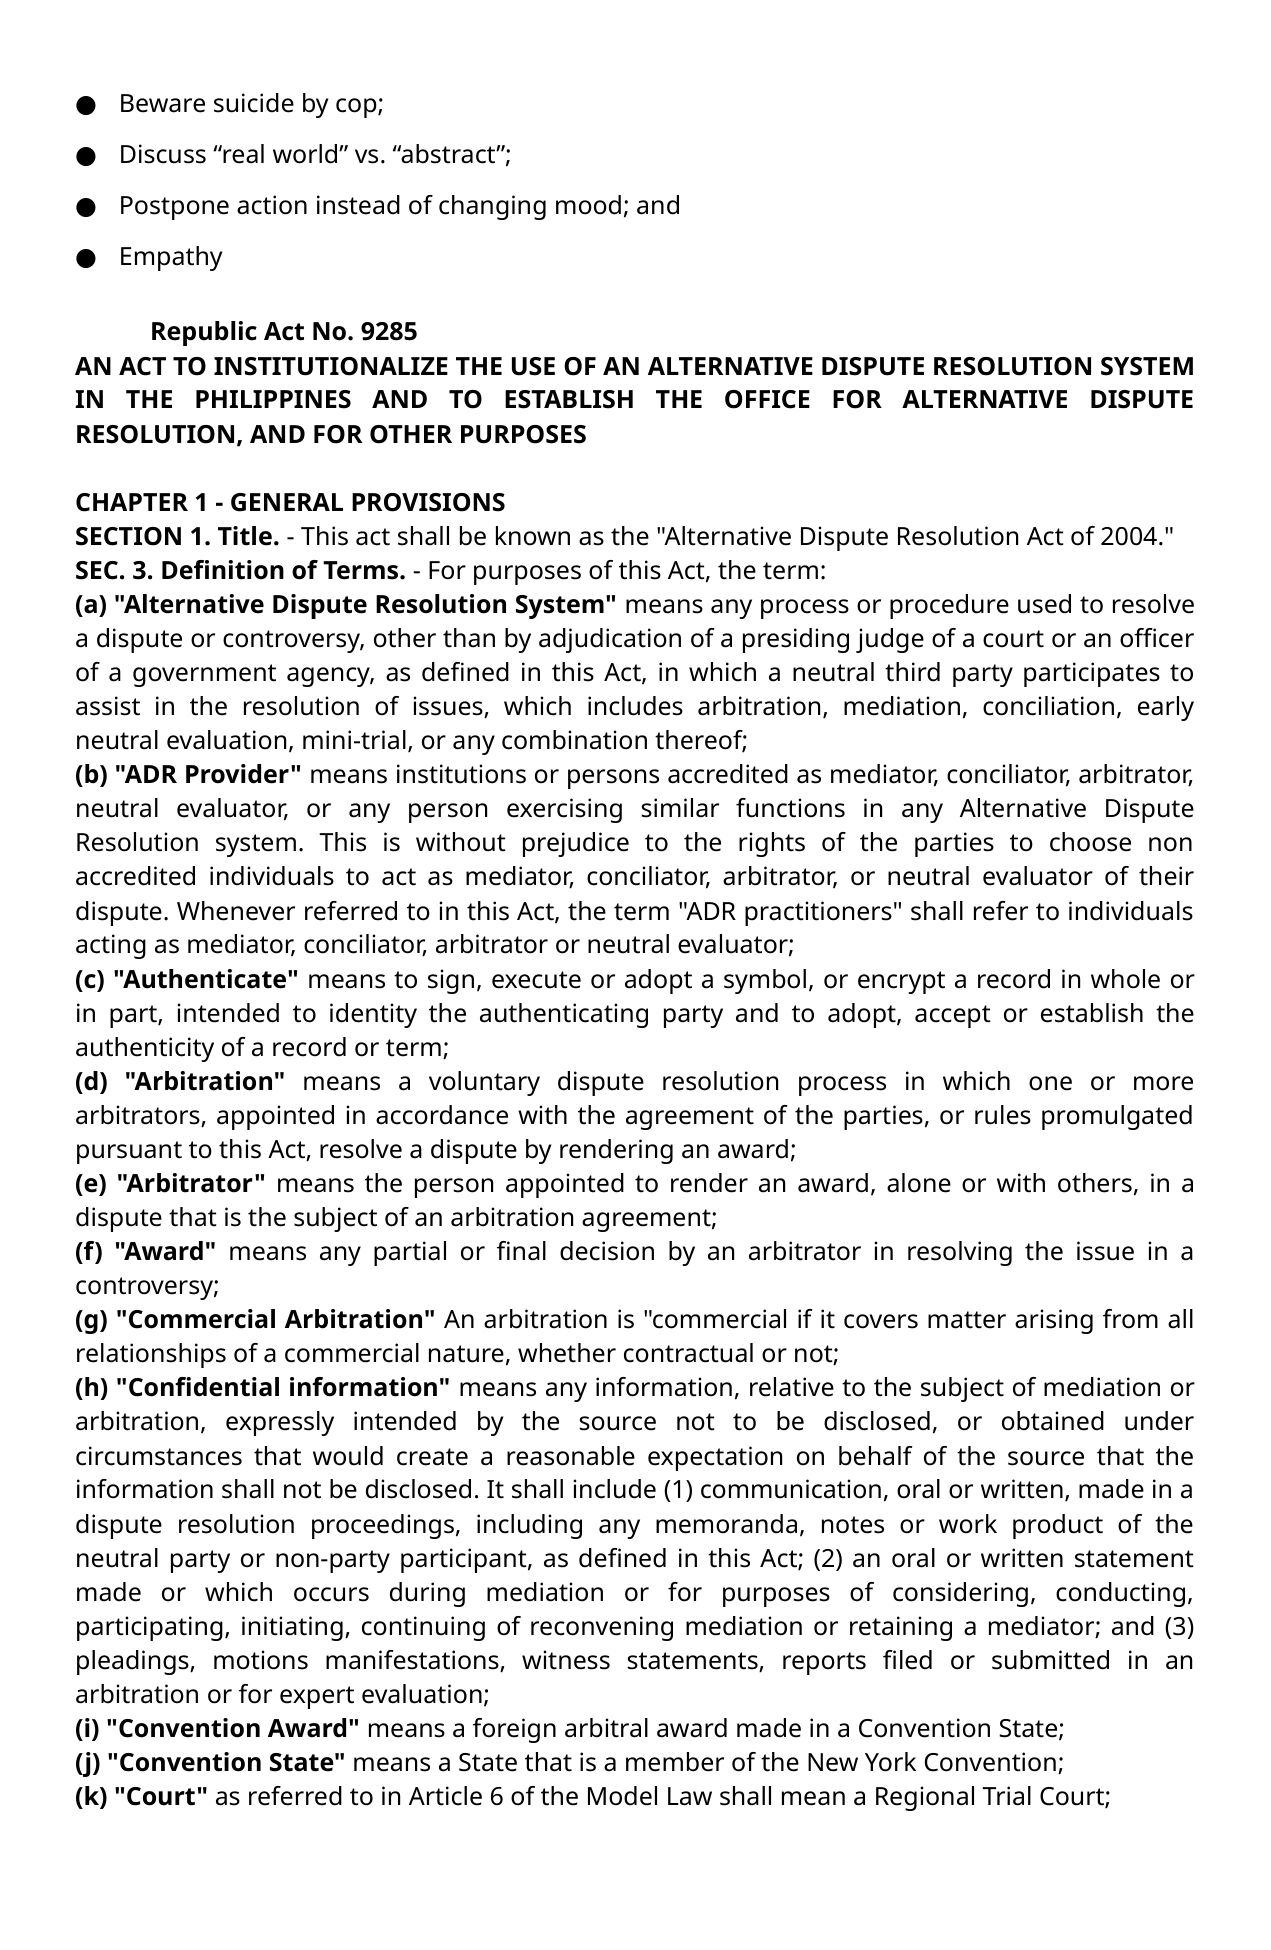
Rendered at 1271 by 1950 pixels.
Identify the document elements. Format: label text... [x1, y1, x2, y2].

text (f) "Award" means any partial or final decision by an arbitrator in resolving the issue in a controversy; [75, 1234, 1196, 1302]
text SEC. 3. Definition of Terms. - For purposes of this Act, the term: [75, 552, 1196, 587]
text CHAPTER 1 - GENERAL PROVISIONS [75, 484, 1196, 518]
text (d) "Arbitration" means a voluntary dispute resolution process in which one or more arbitrators, appointed in accordance with the agreement of the parties, or rules promulgated pursuant to this Act, resolve a dispute by rendering an award; [75, 1063, 1196, 1166]
text (k) "Court" as referred to in Article 6 of the Model Law shall mean a Regional Trial Court; [75, 1779, 1196, 1813]
text AN ACT TO INSTITUTIONALIZE THE USE OF AN ALTERNATIVE DISPUTE RESOLUTION SYSTEM IN THE PHILIPPINES AND TO ESTABLISH THE OFFICE FOR ALTERNATIVE DISPUTE RESOLUTION, AND FOR OTHER PURPOSES [75, 348, 1196, 450]
list Postpone action instead of changing mood; and [75, 177, 1196, 229]
text (g) "Commercial Arbitration" An arbitration is "commercial if it covers matter arising from all relationships of a commercial nature, whether contractual or not; [75, 1302, 1196, 1370]
list Beware suicide by cop; [75, 75, 1196, 126]
list Empathy [75, 229, 1196, 280]
text SECTION 1. Title. - This act shall be known as the "Alternative Dispute Resolution Act of 2004." [75, 518, 1196, 552]
list Discuss “real world” vs. “abstract”; [75, 126, 1196, 177]
text (j) "Convention State" means a State that is a member of the New York Convention; [75, 1745, 1196, 1779]
text (i) "Convention Award" means a foreign arbitral award made in a Convention State; [75, 1711, 1196, 1745]
text (b) "ADR Provider" means institutions or persons accredited as mediator, conciliator, arbitrator, neutral evaluator, or any person exercising similar functions in any Alternative Dispute Resolution system. This is without prejudice to the rights of the parties to choose non accredited individuals to act as mediator, conciliator, arbitrator, or neutral evaluator of their dispute. Whenever referred to in this Act, the term "ADR practitioners" shall refer to individuals acting as mediator, conciliator, arbitrator or neutral evaluator; [75, 757, 1196, 961]
text Republic Act No. 9285 [150, 314, 1196, 348]
text (e) "Arbitrator" means the person appointed to render an award, alone or with others, in a dispute that is the subject of an arbitration agreement; [75, 1166, 1196, 1234]
text (h) "Confidential information" means any information, relative to the subject of mediation or arbitration, expressly intended by the source not to be disclosed, or obtained under circumstances that would create a reasonable expectation on behalf of the source that the information shall not be disclosed. It shall include (1) communication, oral or written, made in a dispute resolution proceedings, including any memoranda, notes or work product of the neutral party or non-party participant, as defined in this Act; (2) an oral or written statement made or which occurs during mediation or for purposes of considering, conducting, participating, initiating, continuing of reconvening mediation or retaining a mediator; and (3) pleadings, motions manifestations, witness statements, reports filed or submitted in an arbitration or for expert evaluation; [75, 1370, 1196, 1711]
text (a) "Alternative Dispute Resolution System" means any process or procedure used to resolve a dispute or controversy, other than by adjudication of a presiding judge of a court or an officer of a government agency, as defined in this Act, in which a neutral third party participates to assist in the resolution of issues, which includes arbitration, mediation, conciliation, early neutral evaluation, mini-trial, or any combination thereof; [75, 587, 1196, 757]
text (c) "Authenticate" means to sign, execute or adopt a symbol, or encrypt a record in whole or in part, intended to identity the authenticating party and to adopt, accept or establish the authenticity of a record or term; [75, 961, 1196, 1063]
